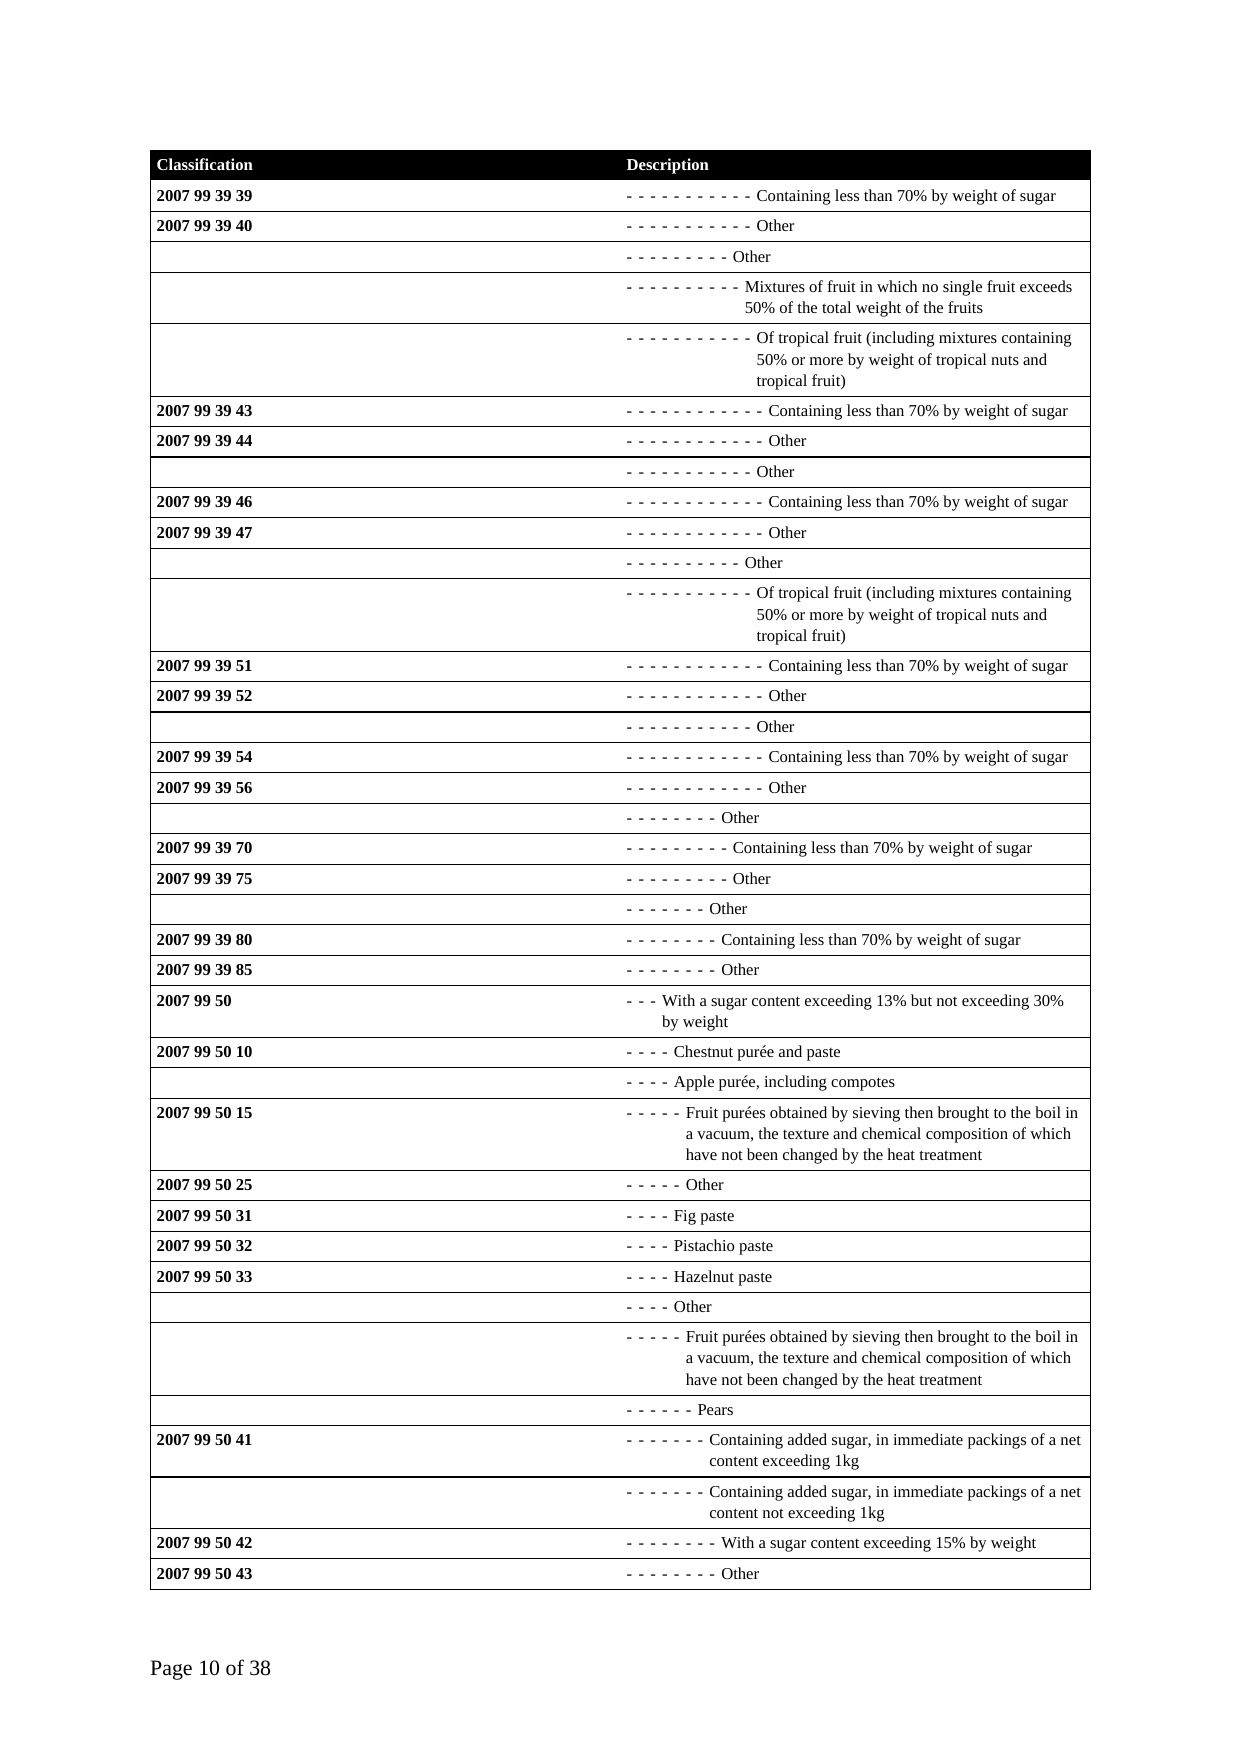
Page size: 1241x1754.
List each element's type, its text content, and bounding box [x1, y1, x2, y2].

table_cell 2007 99 50 43 [151, 1559, 621, 1589]
table_cell [151, 713, 621, 742]
table_cell - - - - - - - - Other [621, 956, 1090, 985]
table_cell [151, 1478, 621, 1528]
table_cell 2007 99 50 32 [151, 1232, 621, 1261]
table_cell - - - - - Fruit purées obtained by sieving then brought to the boil in a vacuum, the texture and chemical composition of which have not been changed by the heat treatment [621, 1099, 1090, 1170]
table_cell - - - - Pistachio paste [621, 1232, 1090, 1261]
table_cell - - - - - - - - Containing less than 70% by weight of sugar [621, 925, 1090, 955]
table_cell - - - - Chestnut purée and paste [621, 1038, 1090, 1067]
table_cell - - - - - - Pears [621, 1396, 1090, 1425]
table_cell - - - - Other [621, 1293, 1090, 1322]
table_cell - - - - - - - Other [621, 895, 1090, 924]
table_cell [151, 458, 621, 487]
table_cell 2007 99 50 41 [151, 1426, 621, 1476]
table_cell 2007 99 39 52 [151, 682, 621, 711]
table_cell 2007 99 50 31 [151, 1201, 621, 1231]
table_header Classification [151, 151, 621, 180]
table_cell 2007 99 50 10 [151, 1038, 621, 1067]
table_cell 2007 99 39 47 [151, 518, 621, 548]
table_cell 2007 99 39 46 [151, 488, 621, 517]
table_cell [621, 1478, 1090, 1528]
table_cell - - - - - - - - - Containing less than 70% by weight of sugar [621, 834, 1090, 863]
table_cell [151, 579, 621, 651]
table_cell [151, 1068, 621, 1097]
table_cell 2007 99 39 75 [151, 865, 621, 894]
table_cell - - - - - - - - - Other [621, 865, 1090, 894]
table_cell - - - - - - - - - - - - Containing less than 70% by weight of sugar [621, 397, 1090, 426]
table_cell - - - - - - - - - - - - Other [621, 682, 1090, 711]
table_cell 2007 99 39 44 [151, 427, 621, 456]
table_cell - - - - - - - - - Other [621, 242, 1090, 272]
table_cell [151, 242, 621, 272]
table_cell - - - - - - - - Other [621, 804, 1090, 833]
table_cell [151, 273, 621, 323]
table_cell - - - - - - - - - - - Of tropical fruit (including mixtures containing 50% or more by weight of tropical nuts and tropical fruit) [621, 324, 1090, 396]
table_cell [151, 549, 621, 578]
table_cell 2007 99 50 42 [151, 1529, 621, 1558]
table_cell [151, 1396, 621, 1425]
table_cell 2007 99 39 70 [151, 834, 621, 863]
table_cell - - - With a sugar content exceeding 13% but not exceeding 30% by weight [621, 986, 1090, 1037]
table_cell 2007 99 39 43 [151, 397, 621, 426]
table_cell - - - - Hazelnut paste [621, 1262, 1090, 1292]
table_cell [151, 1323, 621, 1394]
table_cell - - - - - - - - - - - Of tropical fruit (including mixtures containing 50% or more by weight of tropical nuts and tropical fruit) [621, 579, 1090, 651]
table_cell - - - - - - - Containing added sugar, in immediate packings of a net content exceeding 1kg [621, 1426, 1090, 1476]
table_cell 2007 99 39 80 [151, 925, 621, 955]
table_cell - - - - - Other [621, 1171, 1090, 1200]
table_cell 2007 99 39 56 [151, 773, 621, 803]
table_cell - - - - - - - - - - - - Other [621, 427, 1090, 456]
table_cell - - - - - - - - - - Mixtures of fruit in which no single fruit exceeds 50% of the total weight of the fruits [621, 273, 1090, 323]
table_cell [621, 180, 1090, 211]
table_cell 2007 99 39 40 [151, 212, 621, 241]
table_cell [151, 895, 621, 924]
table_cell - - - - - - - - - - - - Containing less than 70% by weight of sugar [621, 652, 1090, 681]
table_cell 2007 99 50 25 [151, 1171, 621, 1200]
table_cell - - - - - - - - - - - - Containing less than 70% by weight of sugar [621, 743, 1090, 772]
table_cell - - - - - - - - - - - Other [621, 713, 1090, 742]
table_cell - - - - Fig paste [621, 1201, 1090, 1231]
table_header Description [621, 151, 1090, 180]
table_cell - - - - - - - - - - Other [621, 549, 1090, 578]
table_cell - - - - - Fruit purées obtained by sieving then brought to the boil in a vacuum, the texture and chemical composition of which have not been changed by the heat treatment [621, 1323, 1090, 1394]
table_cell - - - - - - - - With a sugar content exceeding 15% by weight [621, 1529, 1090, 1558]
table_cell 2007 99 39 54 [151, 743, 621, 772]
table_cell - - - - - - - - - - - - Other [621, 518, 1090, 548]
table_cell 2007 99 39 85 [151, 956, 621, 985]
table_cell 2007 99 39 39 [151, 180, 621, 211]
table_cell 2007 99 50 15 [151, 1099, 621, 1170]
table_cell [151, 804, 621, 833]
table_cell - - - - - - - - - - - - Containing less than 70% by weight of sugar [621, 488, 1090, 517]
table_cell - - - - - - - - Other [621, 1559, 1090, 1589]
table_cell 2007 99 50 33 [151, 1262, 621, 1292]
table_cell [151, 324, 621, 396]
table_cell [151, 1293, 621, 1322]
table_cell 2007 99 39 51 [151, 652, 621, 681]
table_cell - - - - - - - - - - - Other [621, 458, 1090, 487]
table_cell - - - - Apple purée, including compotes [621, 1068, 1090, 1097]
table_cell - - - - - - - - - - - - Other [621, 773, 1090, 803]
table_cell - - - - - - - - - - - Other [621, 212, 1090, 241]
table_cell 2007 99 50 [151, 986, 621, 1037]
